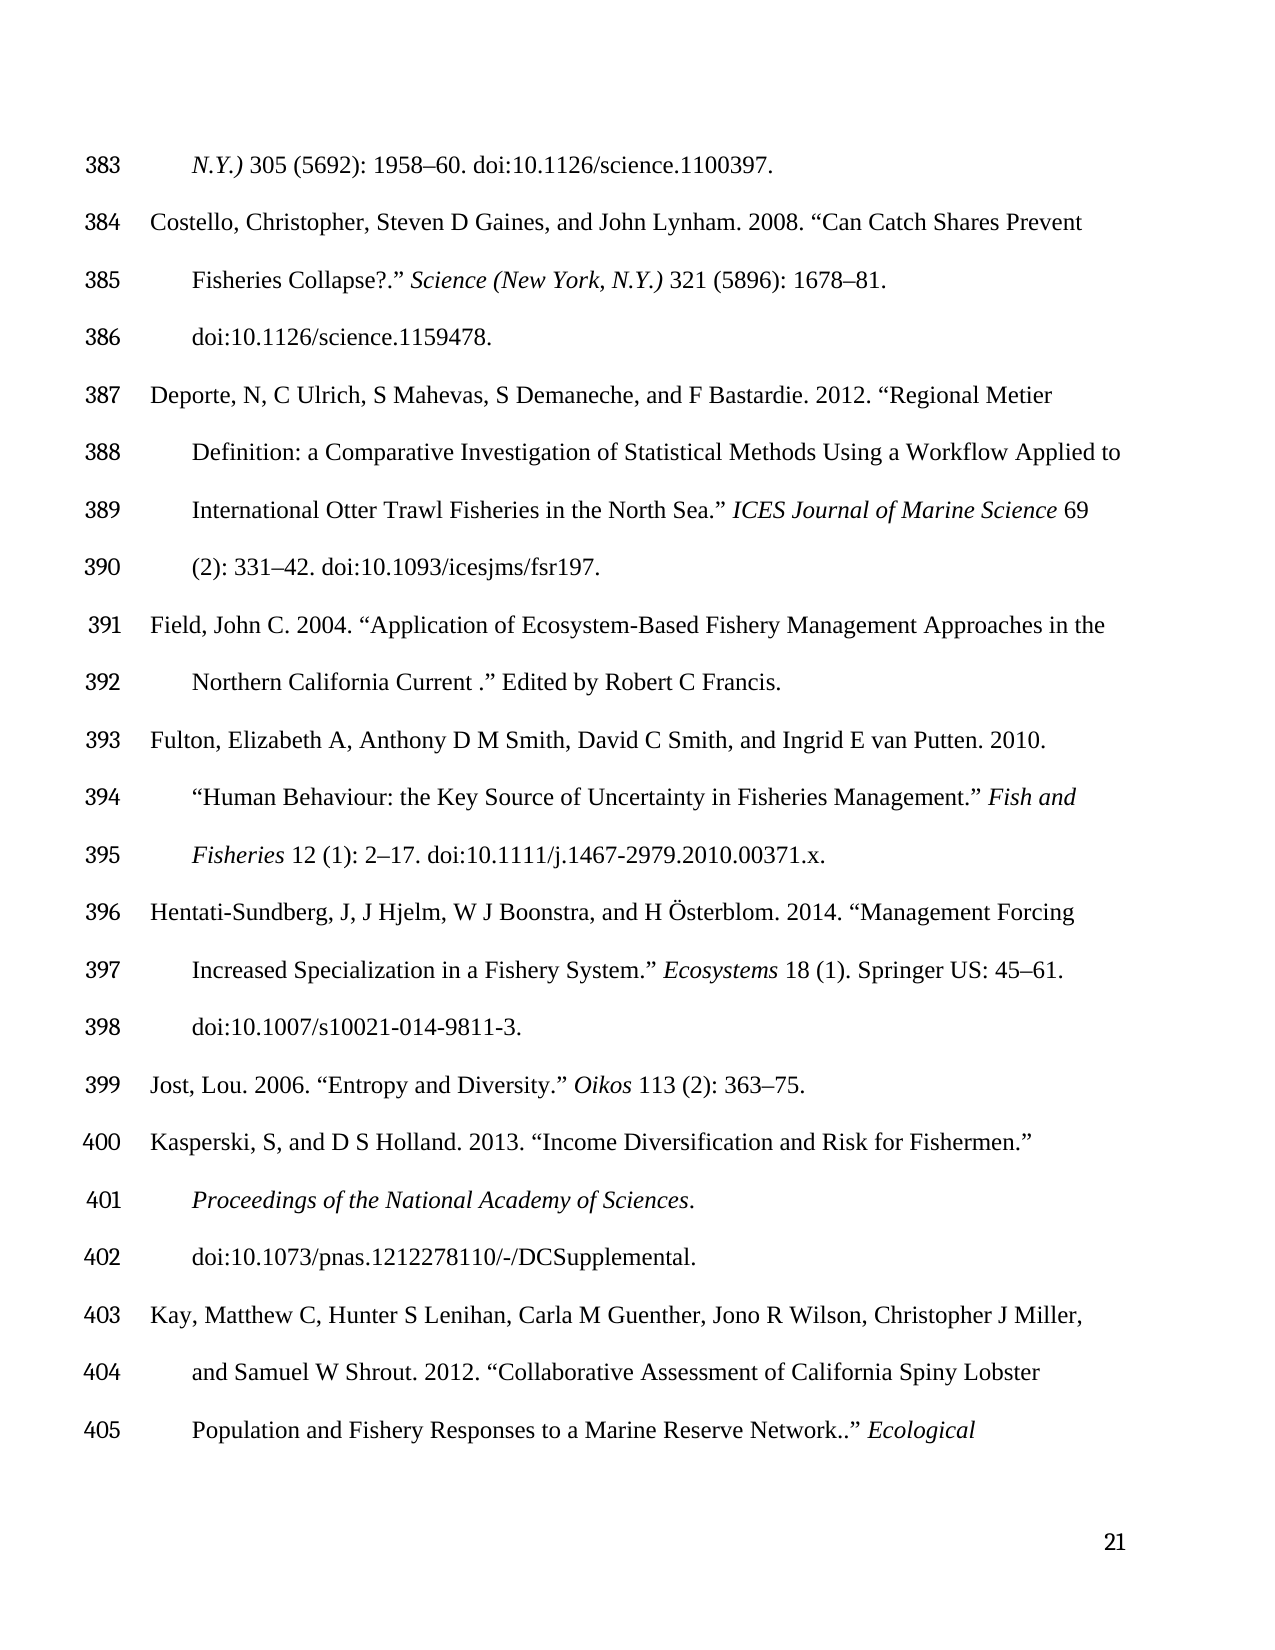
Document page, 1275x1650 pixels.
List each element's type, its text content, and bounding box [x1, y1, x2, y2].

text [150, 150, 1125, 179]
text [150, 1300, 1125, 1444]
text Jost, Lou. 2006. “Entropy and Diversity.” Oikos 113 (2): 363–75. [150, 1070, 1125, 1099]
text Hentati-Sundberg, J, J Hjelm, W J Boonstra, and H Österblom. 2014. “Management Forcing Increased Specialization in a Fishery System.” Ecosystems 18 (1). Springer US: 45–61. doi:10.1007/s10021-014-9811-3. [150, 897, 1125, 1041]
text Kasperski, S, and D S Holland. 2013. “Income Diversification and Risk for Fishermen.” Proceedings of the National Academy of Sciences. doi:10.1073/pnas.1212278110/-/DCSupplemental. [150, 1127, 1125, 1271]
text Deporte, N, C Ulrich, S Mahevas, S Demaneche, and F Bastardie. 2012. “Regional Metier Definition: a Comparative Investigation of Statistical Methods Using a Workflow Applied to International Otter Trawl Fisheries in the North Sea.” ICES Journal of Marine Science 69 (2): 331–42. doi:10.1093/icesjms/fsr197. [150, 380, 1125, 581]
text Fulton, Elizabeth A, Anthony D M Smith, David C Smith, and Ingrid E van Putten. 2010. “Human Behaviour: the Key Source of Uncertainty in Fisheries Management.” Fish and Fisheries 12 (1): 2–17. doi:10.1111/j.1467-2979.2010.00371.x. [150, 725, 1125, 869]
text Costello, Christopher, Steven D Gaines, and John Lynham. 2008. “Can Catch Shares Prevent Fisheries Collapse?.” Science (New York, N.Y.) 321 (5896): 1678–81. doi:10.1126/science.1159478. [150, 207, 1125, 351]
text Field, John C. 2004. “Application of Ecosystem-Based Fishery Management Approaches in the Northern California Current .” Edited by Robert C Francis. [150, 610, 1125, 696]
